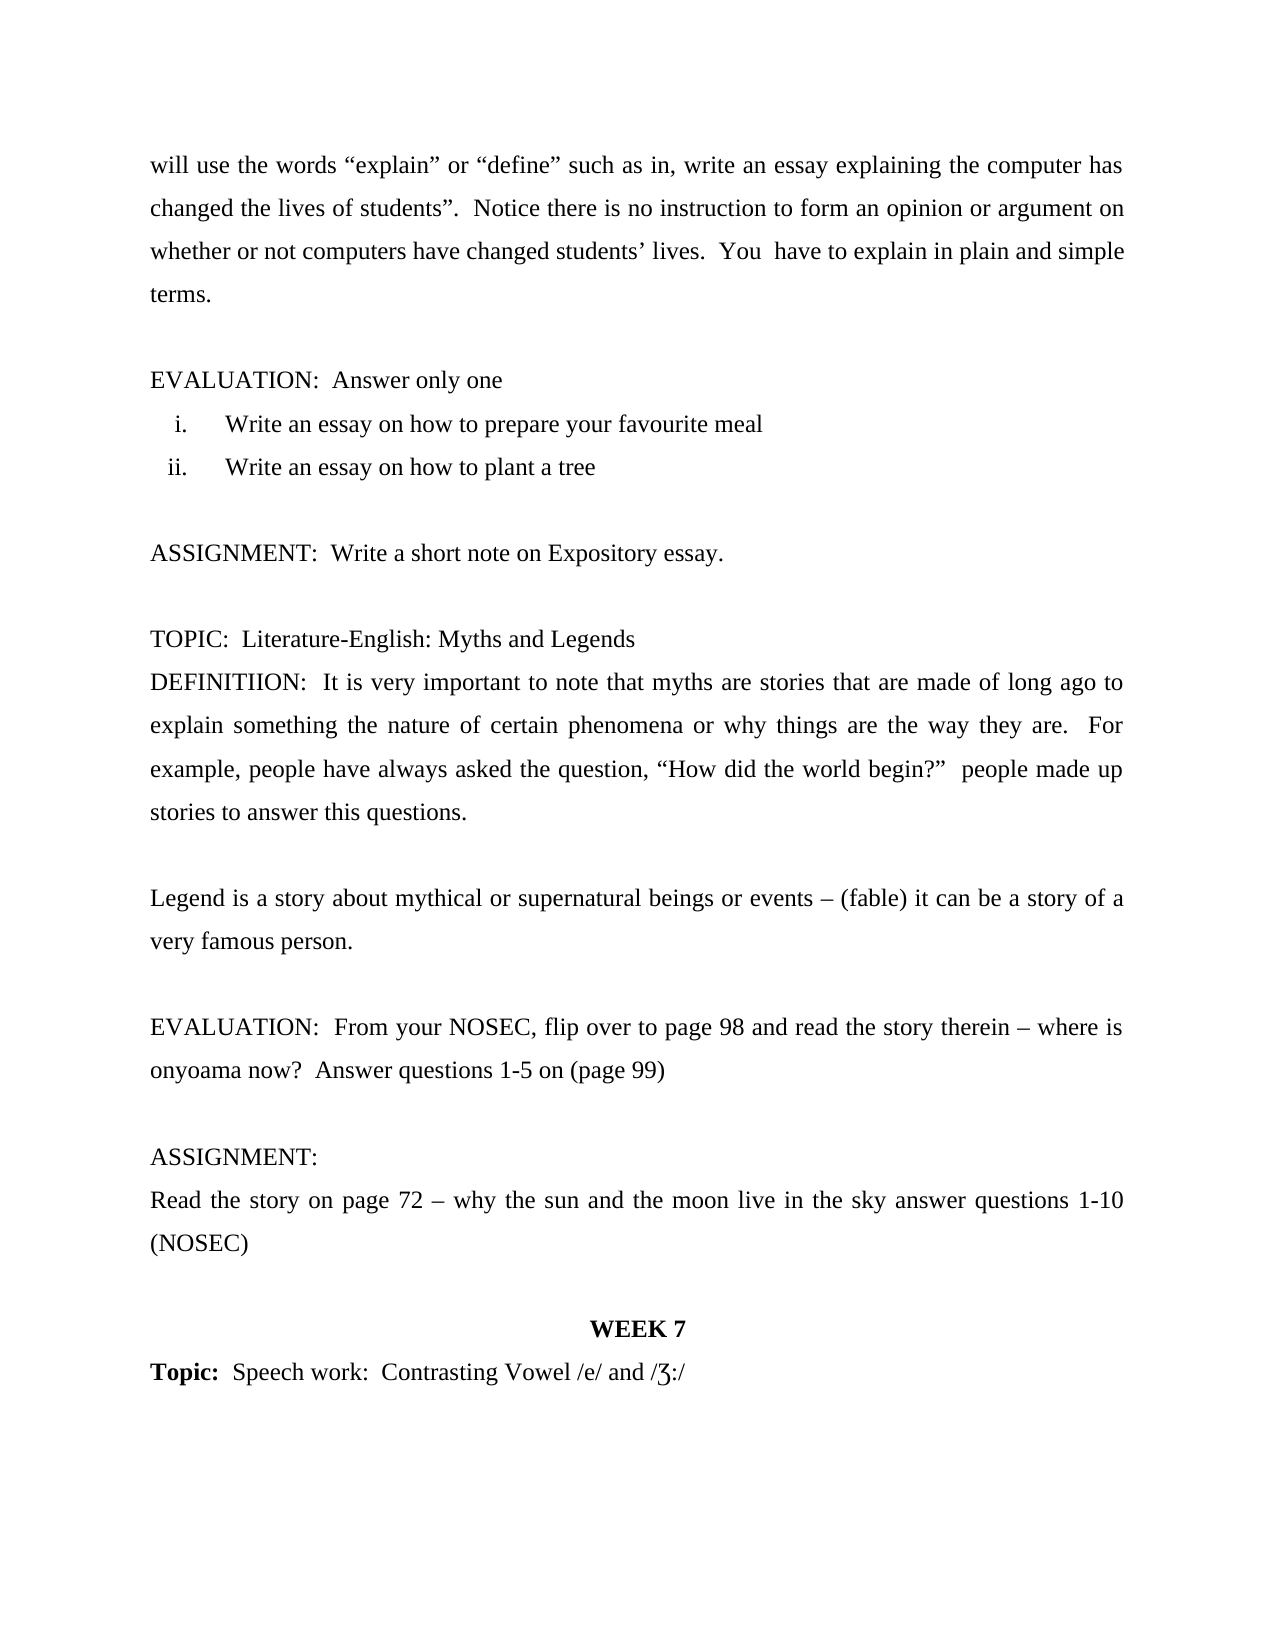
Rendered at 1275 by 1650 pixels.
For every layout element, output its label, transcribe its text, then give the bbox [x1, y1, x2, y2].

text ASSIGNMENT: [150, 1142, 1125, 1171]
text ASSIGNMENT: Write a short note on Expository essay. [150, 538, 1125, 567]
list Write an essay on how to prepare your favourite meal [187, 409, 1125, 437]
text WEEK 7 [150, 1314, 1125, 1343]
text EVALUATION: From your NOSEC, flip over to page 98 and read the story therein – where is onyoama now? Answer questions 1-5 on (page 99) [150, 1012, 1125, 1084]
text TOPIC: Literature-English: Myths and Legends [150, 624, 1125, 653]
text Read the story on page 72 – why the sun and the moon live in the sky answer questions 1-10 (NOSEC) [150, 1185, 1125, 1257]
text Topic: Speech work: Contrasting Vowel /e/ and /Ʒ:/ [150, 1357, 1125, 1386]
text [150, 150, 1125, 308]
text EVALUATION: Answer only one [150, 366, 1125, 394]
list Write an essay on how to plant a tree [187, 452, 1125, 481]
text Legend is a story about mythical or supernatural beings or events – (fable) it can be a story of a very famous person. [150, 883, 1125, 955]
text DEFINITIION: It is very important to note that myths are stories that are made of long ago to explain something the nature of certain phenomena or why things are the way they are. For example, people have always asked the question, “How did the world begin?” people made up stories to answer this questions. [150, 667, 1125, 826]
